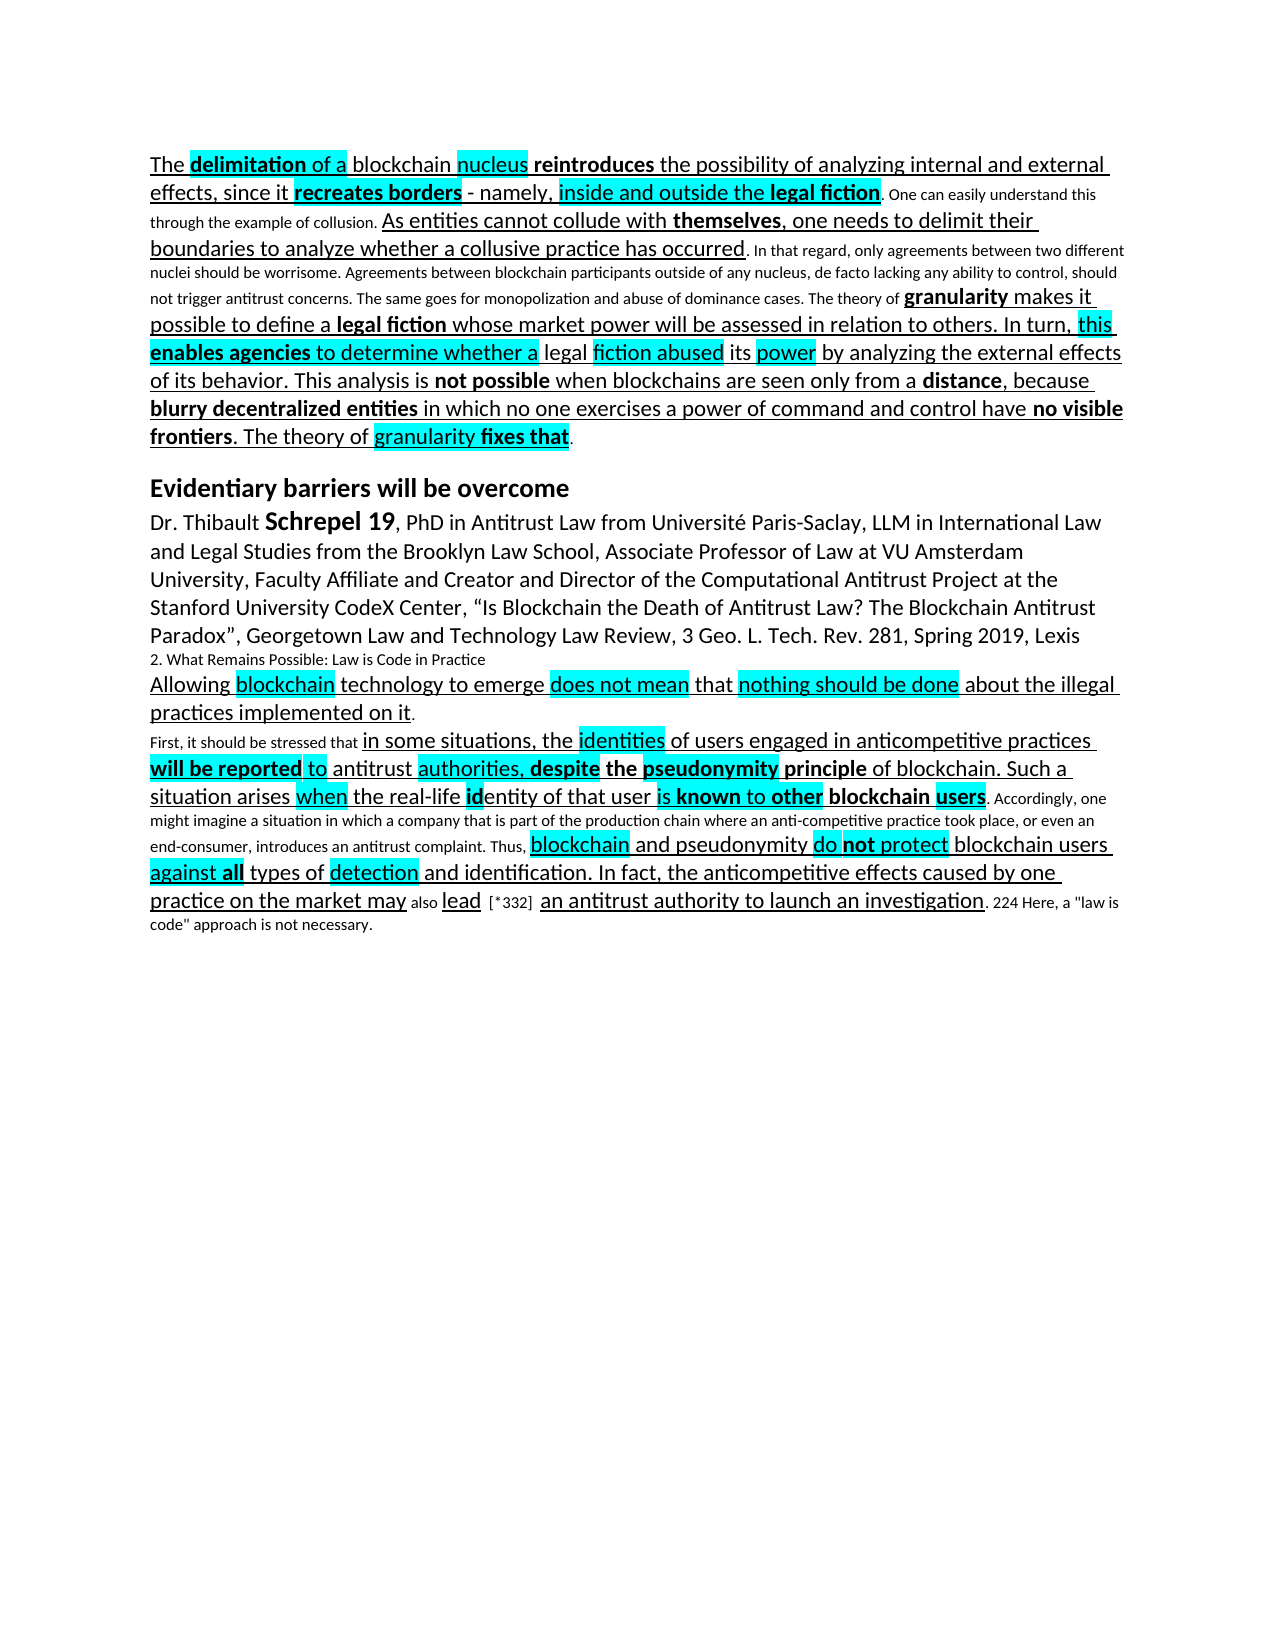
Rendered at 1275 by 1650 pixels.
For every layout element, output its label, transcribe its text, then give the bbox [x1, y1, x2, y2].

text 2. What Remains Possible: Law is Code in Practice [150, 649, 1125, 670]
subtitle Evidentiary barriers will be overcome [150, 471, 1125, 504]
text The delimitation of a blockchain nucleus reintroduces the possibility of analyzing internal and external effects, since it recreates borders - namely, inside and outside the legal fiction. One can easily understand this through the example of collusion. As entities cannot collude with themselves, one needs to delimit their boundaries to analyze whether a collusive practice has occurred. In that regard, only agreements between two different nuclei should be worrisome. Agreements between blockchain participants outside of any nucleus, de facto lacking any ability to control, should not trigger antitrust concerns. The same goes for monopolization and abuse of dominance cases. The theory of granularity makes it possible to define a legal fiction whose market power will be assessed in relation to others. In turn, this enables agencies to determine whether a legal fiction abused its power by analyzing the external effects of its behavior. This analysis is not possible when blockchains are seen only from a distance, because blurry decentralized entities in which no one exercises a power of command and control have no visible frontiers. The theory of granularity fixes that. [150, 150, 1125, 451]
text First, it should be stressed that in some situations, the identities of users engaged in anticompetitive practices will be reported to antitrust authorities, despite the pseudonymity principle of blockchain. Such a situation arises when the real-life identity of that user is known to other blockchain users. Accordingly, one might imagine a situation in which a company that is part of the production chain where an anti-competitive practice took place, or even an end-consumer, introduces an antitrust complaint. Thus, blockchain and pseudonymity do not protect blockchain users against all types of detection and identification. In fact, the anticompetitive effects caused by one practice on the market may also lead [*332] an antitrust authority to launch an investigation. 224 Here, a "law is code" approach is not necessary. [150, 726, 1125, 934]
text Dr. Thibault Schrepel 19, PhD in Antitrust Law from Université Paris-Saclay, LLM in International Law and Legal Studies from the Brooklyn Law School, Associate Professor of Law at VU Amsterdam University, Faculty Affiliate and Creator and Director of the Computational Antitrust Project at the Stanford University CodeX Center, “Is Blockchain the Death of Antitrust Law? The Blockchain Antitrust Paradox”, Georgetown Law and Technology Law Review, 3 Geo. L. Tech. Rev. 281, Spring 2019, Lexis [150, 504, 1125, 649]
text Allowing blockchain technology to emerge does not mean that nothing should be done about the illegal practices implemented on it. [150, 670, 1125, 726]
